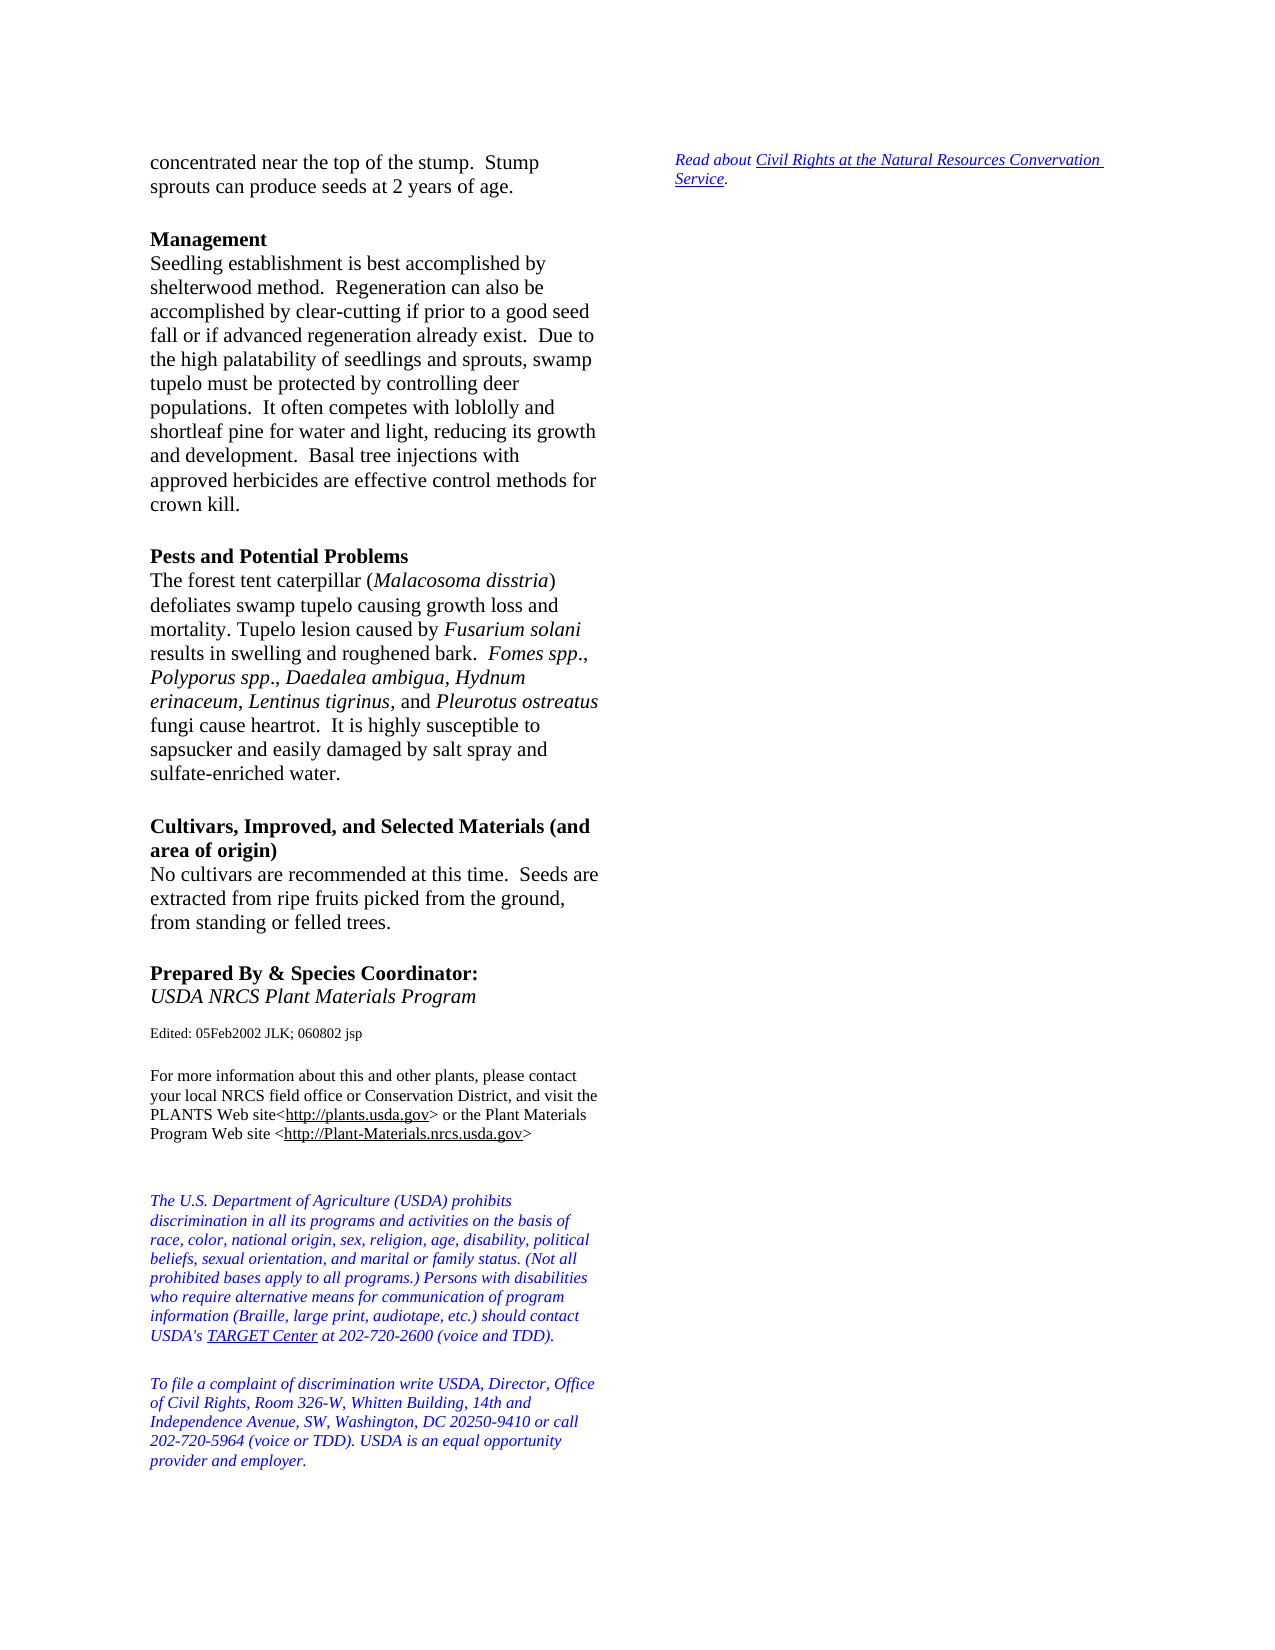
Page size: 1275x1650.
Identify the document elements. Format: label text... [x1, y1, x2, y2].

text The Department of Agriculture (USDA) prohibits discrimination in all its programs and activities on the basis of race, color, national origin, sex, religion, age, disability, political beliefs, sexual orientation, and marital or family status. (Not all prohibited bases apply to all programs.) Persons with disabilities who require alternative means for communication of program information (Braille, large print, audiotape, etc.) should contact USDA's TARGET Center at 202-720-2600 (voice and TDD). [150, 1191, 600, 1344]
text No cultivars are recommended at this time. Seeds are extracted from ripe fruits picked from the ground, from standing or felled trees. [150, 862, 600, 934]
text Cultivars, Improved, and Selected Materials (and area of origin) [150, 814, 600, 862]
text Read about Civil Rights at the Natural Resources Convervation Service. [675, 150, 1125, 188]
text Edited: 05Feb2002 JLK; 060802 jsp [150, 1025, 600, 1042]
text To file a complaint of discrimination write USDA, Director, Office of Civil Rights, Room 326-W, Whitten Building, 14th and Independence Avenue, SW, Washington, DC 20250-9410 or call 202-720-5964 (voice or TDD). USDA is an equal opportunity provider and employer. [150, 1374, 600, 1469]
text Prepared By & Species Coordinator: [150, 960, 600, 984]
text The forest tent caterpillar (Malacosoma disstria) defoliates swamp tupelo causing growth loss and mortality. lesion caused by Fusarium solani results in swelling and roughened bark. Fomes spp., Polyporus spp., Daedalea ambigua, Hydnum erinaceum, Lentinus tigrinus, and Pleurotus ostreatus fungi cause heartrot. It is highly susceptible to sapsucker and easily damaged by salt spray and sulfate-enriched water. [150, 568, 600, 785]
text Management [150, 227, 600, 251]
text USDA NRCS Plant Materials Program [150, 984, 600, 1008]
text Pests and Potential Problems [150, 544, 600, 568]
text Seedling establishment is best accomplished by shelterwood method. Regeneration can also be accomplished by clear-cutting if prior to a good seed fall or if advanced regeneration already exist. Due to the high palatability of seedlings and sprouts, swamp tupelo must be protected by controlling deer populations. It often competes with loblolly and shortleaf pine for water and light, reducing its growth and development. Basal tree injections with approved herbicides are effective control methods for crown kill. [150, 251, 600, 516]
text For more information about this and other plants, please contact your local NRCS field office or Conservation District, and visit the PLANTS Web site<http://plants.usda.gov> or the Plant Materials Program Web site <http://Plant-Materials.nrcs.usda.gov> [150, 1066, 600, 1143]
